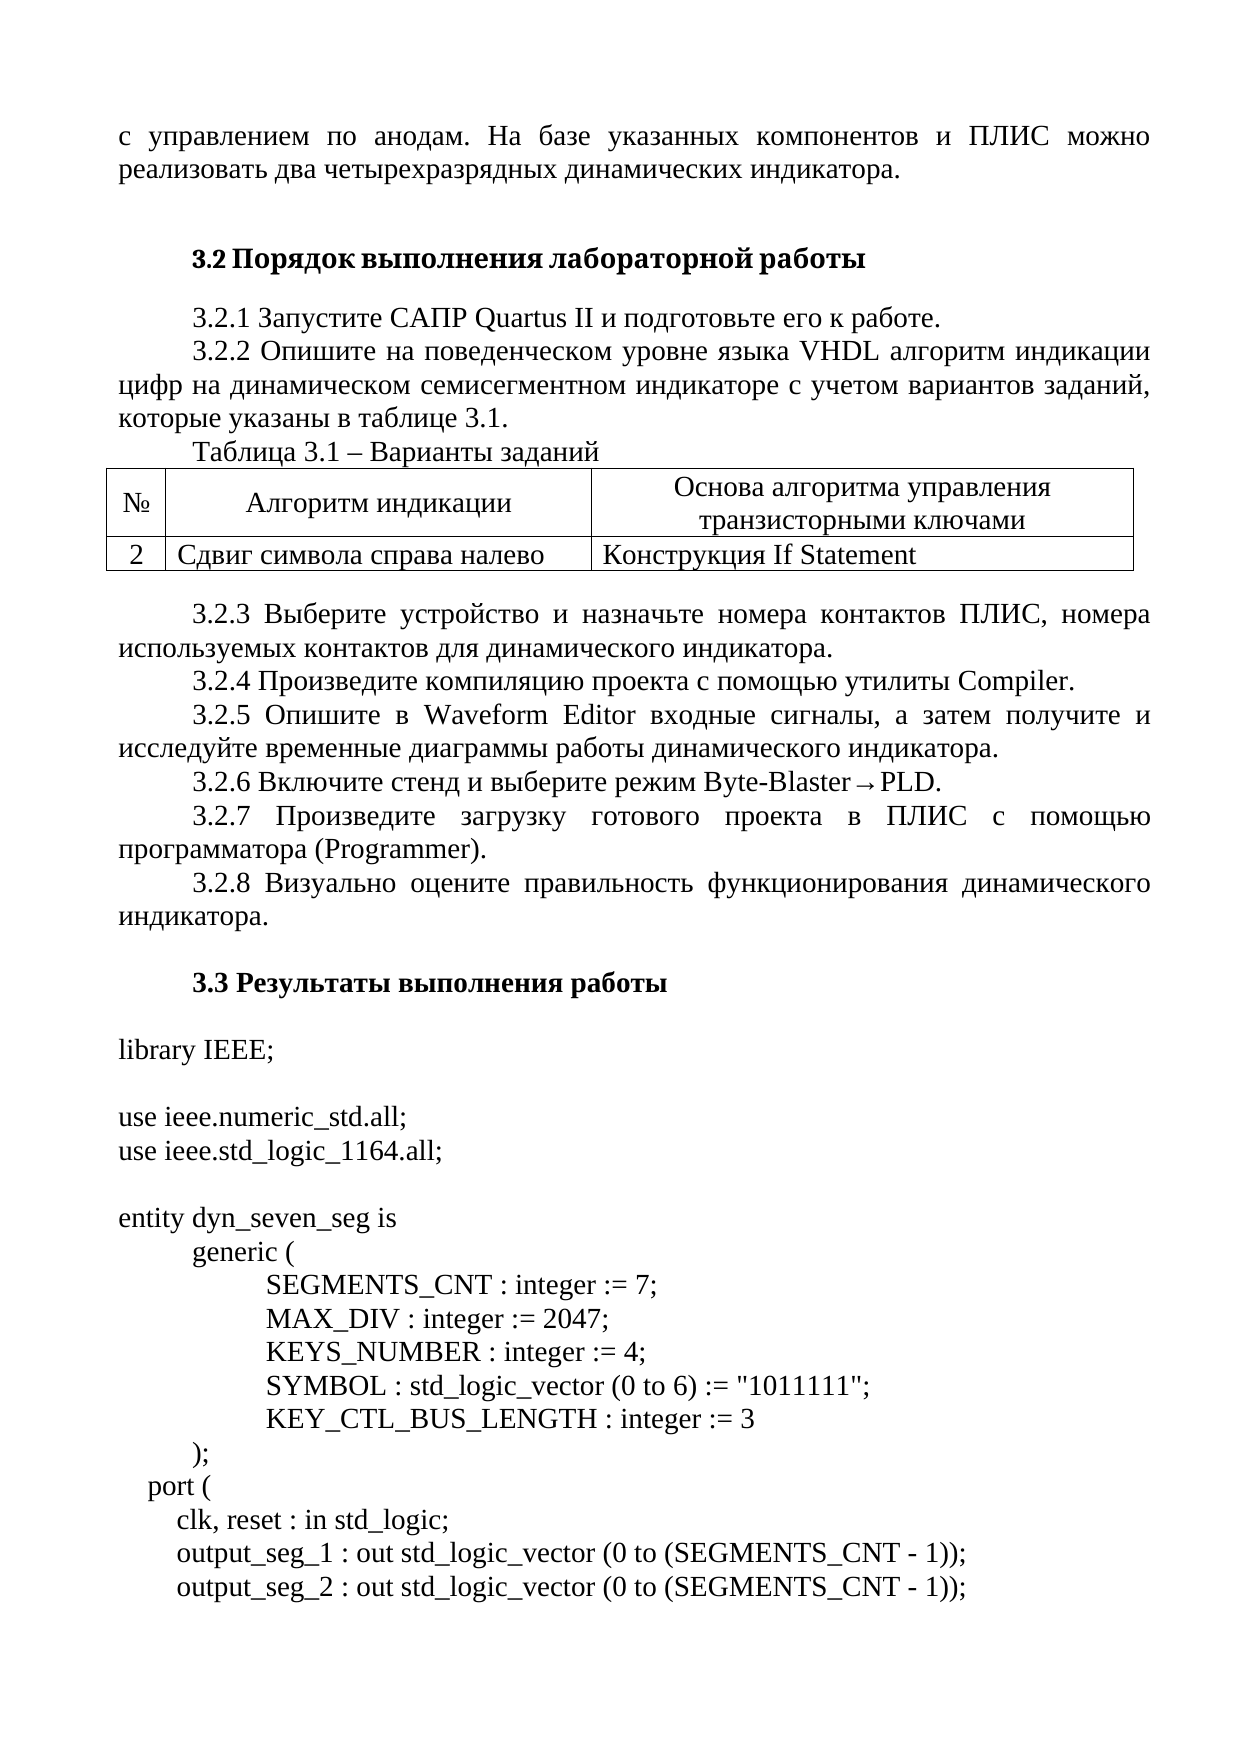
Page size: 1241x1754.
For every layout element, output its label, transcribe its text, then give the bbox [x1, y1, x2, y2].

text library IEEE; [118, 1032, 1152, 1066]
text clk, reset : in std_logic; [118, 1502, 1152, 1536]
text MAX_DIV : integer := 2047; [118, 1301, 1152, 1334]
subtitle 3.2 Порядок выполнения лабораторной работы [118, 244, 1152, 275]
text 3.2.6 Включите стенд и выберите режим Byte-Blaster→PLD. [192, 764, 1152, 798]
text SEGMENTS_CNT : integer := 7; [118, 1267, 1152, 1301]
table_cell Основа алгоритма управления транзисторными ключами [592, 469, 1133, 536]
table_header Таблица 3.1 – Варианты заданий [107, 434, 1133, 468]
text 3.3 Результаты выполнения работы [118, 965, 1152, 999]
text 3.2.1 Запустите САПР Quartus II и подготовьте его к работе. [118, 300, 1152, 333]
text port ( [118, 1468, 1152, 1502]
text 3.2.2 Опишите на поведенческом уровне языка VHDL алгоритм индикации цифр на динамическом семисегментном индикаторе с учетом вариантов заданий, которые указаны в таблице 3.1. [118, 333, 1152, 434]
text 3.2.4 Произведите компиляцию проекта с помощью утилиты Compiler. [118, 663, 1152, 697]
text KEYS_NUMBER : integer := 4; [118, 1334, 1152, 1368]
text 3.2.5 Опишите в Waveform Editor входные сигналы, а затем получите и исследуйте временные диаграммы работы динамического индикатора. [118, 697, 1152, 764]
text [118, 118, 1152, 185]
table_cell 2 [107, 537, 165, 570]
text 3.2.7 Произведите загрузку готового проекта в ПЛИС с помощью программатора (Programmer). [118, 798, 1152, 865]
text entity dyn_seven_seg is [118, 1200, 1152, 1234]
text KEY_CTL_BUS_LENGTH : integer := 3 [118, 1401, 1152, 1435]
table_cell Cдвиг символа справа налево [166, 537, 591, 570]
table_cell Алгоритм индикации [166, 469, 591, 536]
table_cell № [107, 469, 165, 536]
text 3.2.8 Визуально оцените правильность функционирования динамического индикатора. [118, 865, 1152, 932]
text output_seg_2 : out std_logic_vector (0 to (SEGMENTS_CNT - 1)); [118, 1569, 1152, 1603]
text generic ( [118, 1234, 1152, 1267]
table_cell Конструкция If Statement [592, 537, 1133, 570]
text use ieee.numeric_std.all; [118, 1099, 1152, 1133]
text SYMBOL : std_logic_vector (0 to 6) := "1011111"; [118, 1368, 1152, 1401]
text output_seg_1 : out std_logic_vector (0 to (SEGMENTS_CNT - 1)); [118, 1536, 1152, 1569]
text 3.2.3 Выберите устройство и назначьте номера контактов ПЛИС, номера используемых контактов для динамического индикатора. [118, 596, 1152, 663]
text ); [118, 1435, 1152, 1468]
text use ieee.std_logic_1164.all; [118, 1133, 1152, 1167]
